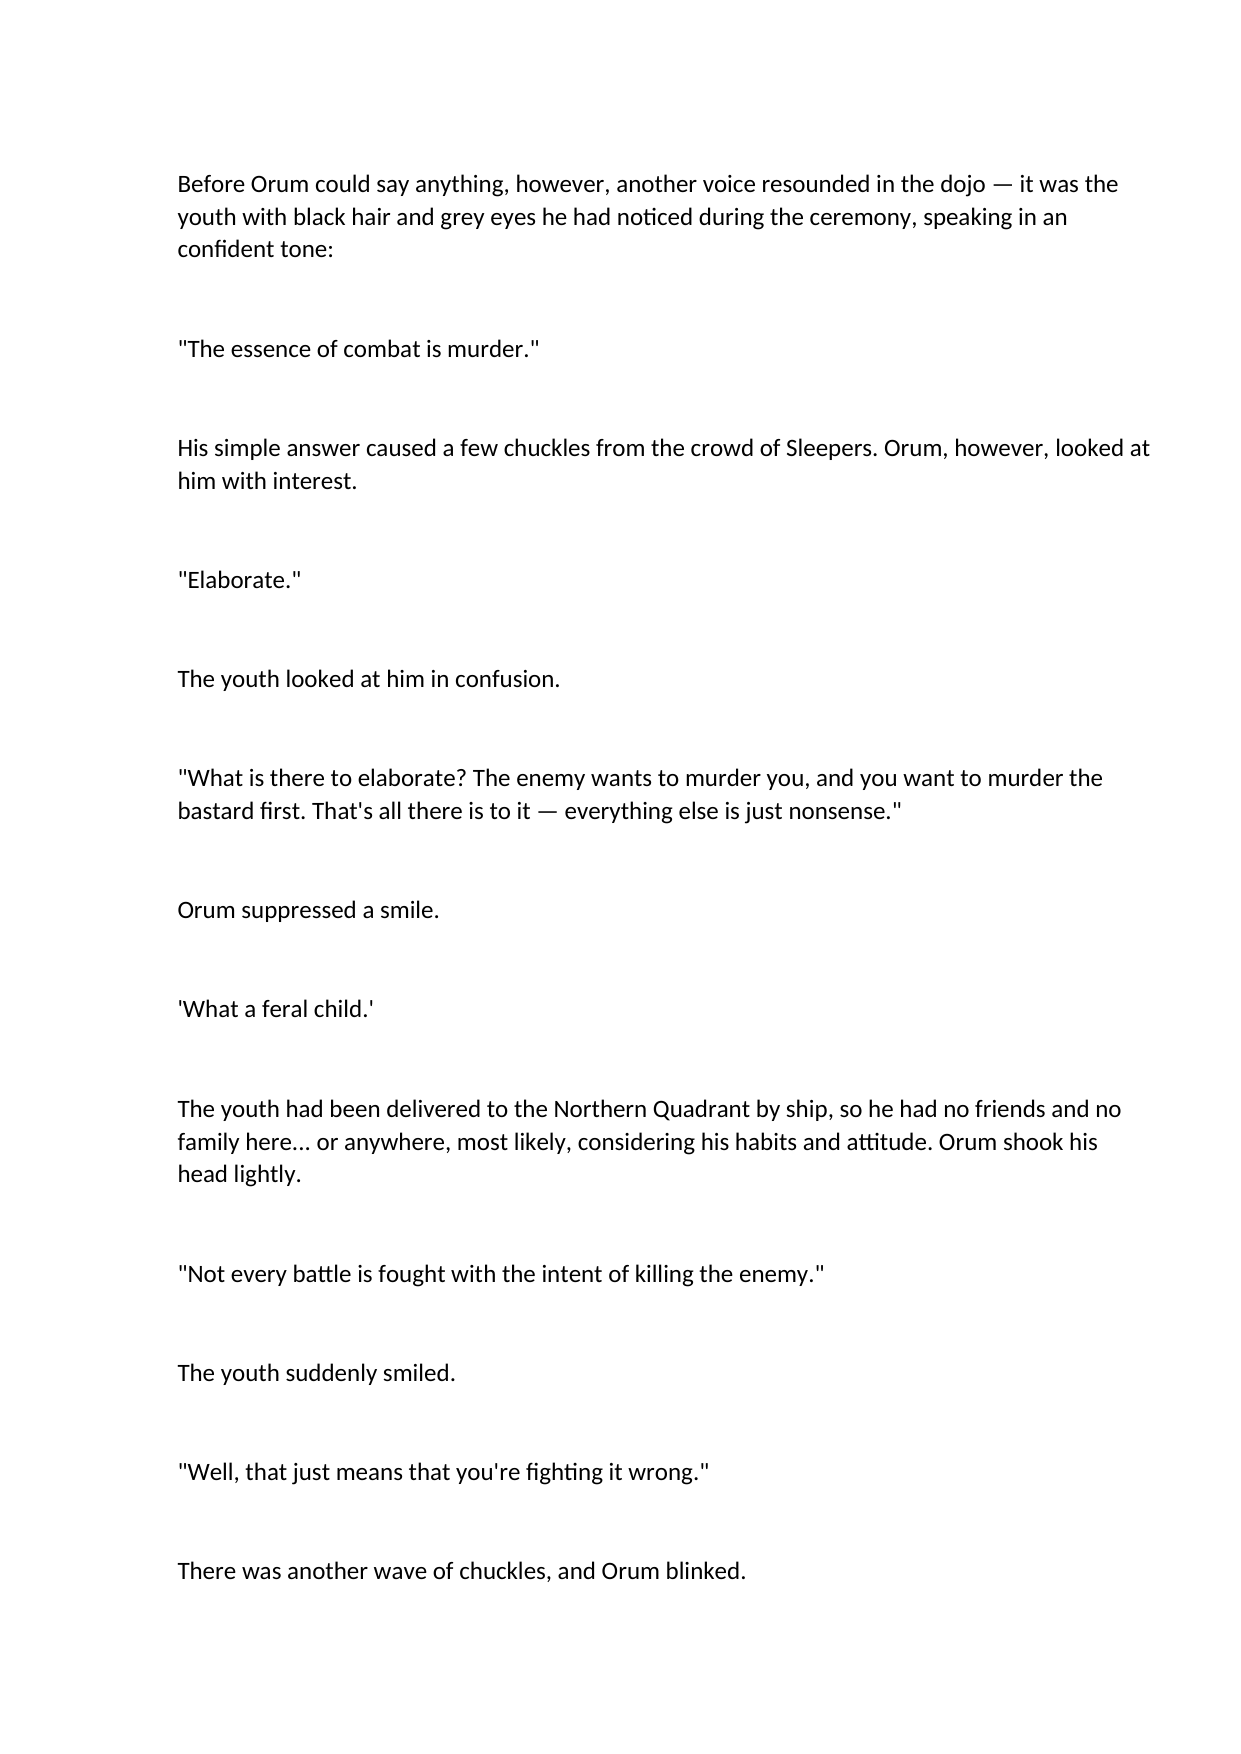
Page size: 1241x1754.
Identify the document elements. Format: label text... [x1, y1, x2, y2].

text Orum suppressed a smile. [177, 894, 1152, 925]
text There was another wave of chuckles, and Orum blinked. [177, 1555, 1152, 1586]
text Before Orum could say anything, however, another voice resounded in the dojo — it was the youth with black hair and grey eyes he had noticed during the ceremony, speaking in an confident tone: [177, 168, 1152, 264]
text "Not every battle is fought with the intent of killing the enemy." [177, 1258, 1152, 1288]
text The youth had been delivered to the Northern Quadrant by ship, so he had no friends and no family here... or anywhere, most likely, considering his habits and attitude. Orum shook his head lightly. [177, 1093, 1152, 1189]
text "Elaborate." [177, 564, 1152, 594]
text 'What a feral child.' [177, 993, 1152, 1024]
text The youth suddenly smiled. [177, 1357, 1152, 1387]
text His simple answer caused a few chuckles from the crowd of Sleepers. Orum, however, looked at him with interest. [177, 432, 1152, 495]
text "Well, that just means that you're fighting it wrong." [177, 1456, 1152, 1487]
text "What is there to elaborate? The enemy wants to murder you, and you want to murder the bastard first. That's all there is to it — everything else is just nonsense." [177, 762, 1152, 826]
text "The essence of combat is murder." [177, 333, 1152, 363]
text The youth looked at him in confusion. [177, 663, 1152, 694]
